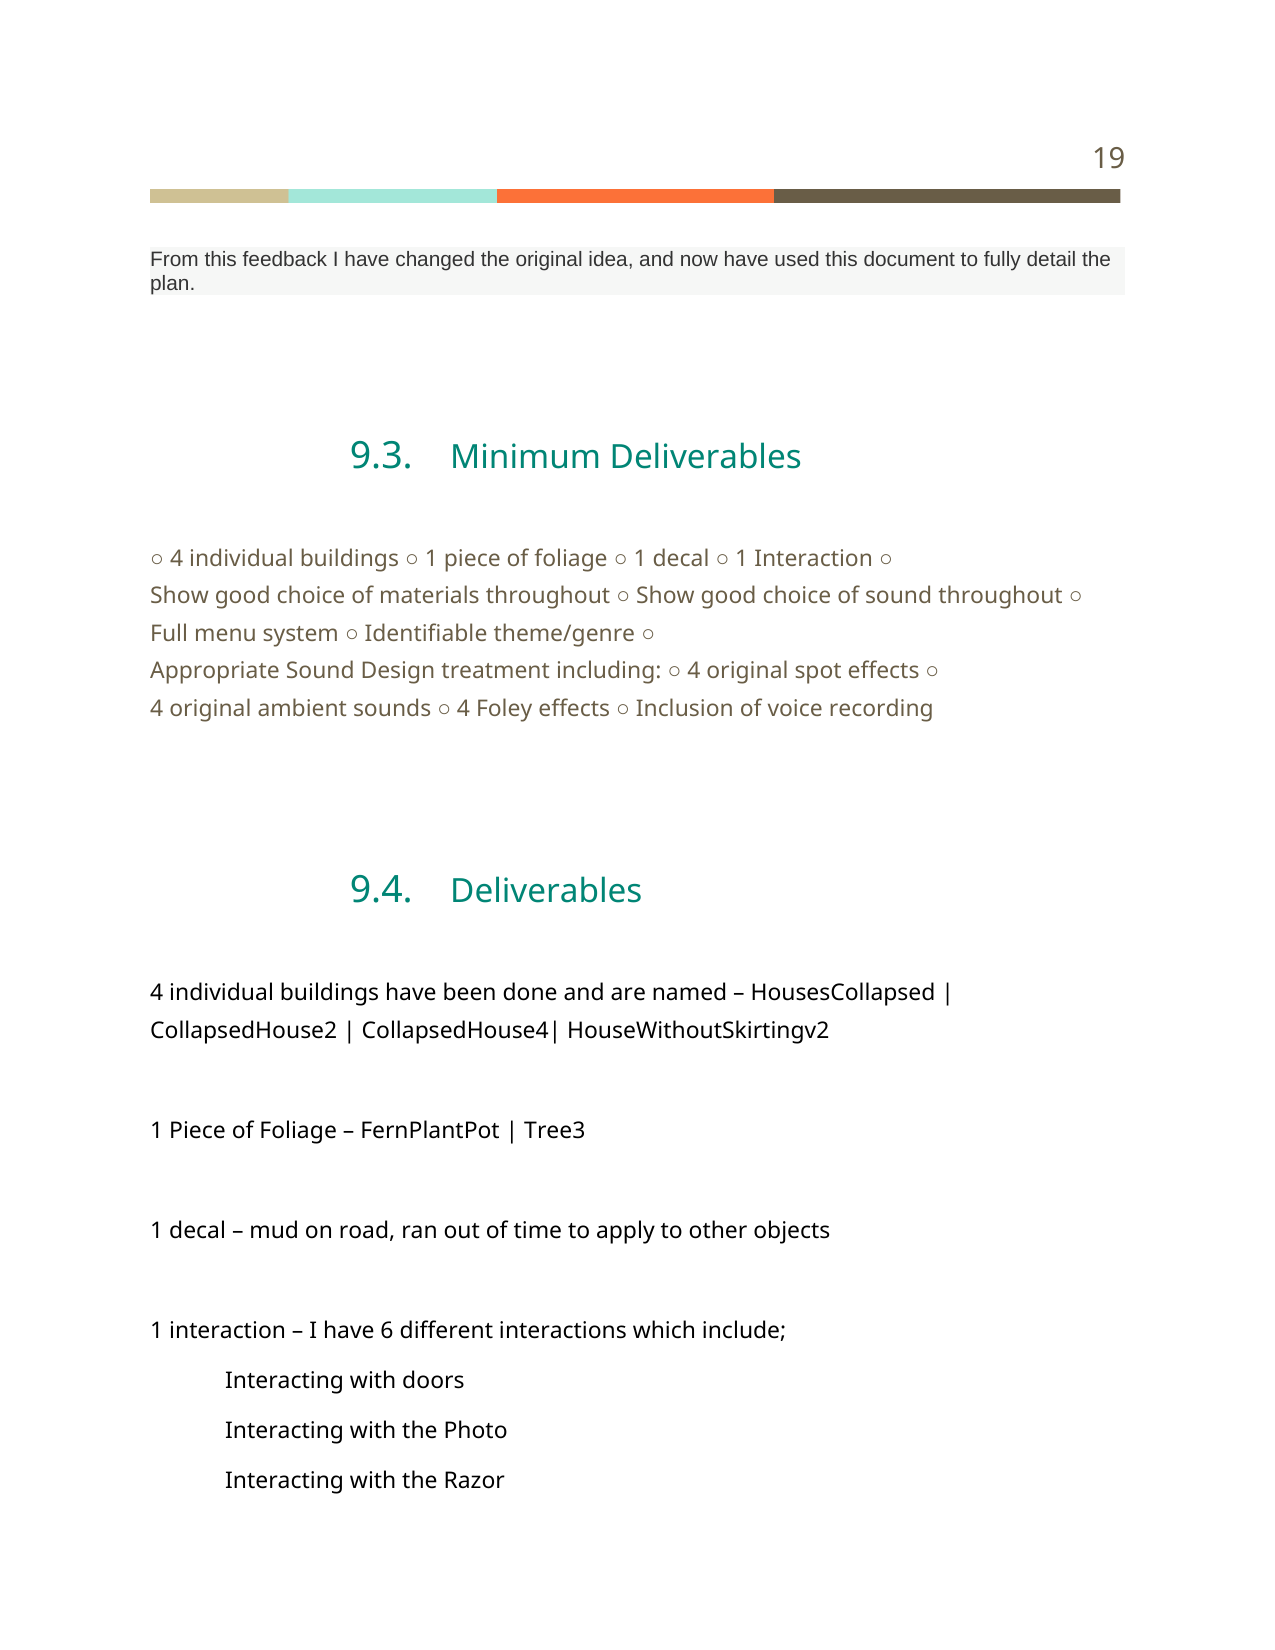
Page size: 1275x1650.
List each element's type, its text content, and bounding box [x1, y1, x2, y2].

text 1 interaction – I have 6 different interactions which include; [150, 1314, 1125, 1345]
text 1 Piece of Foliage – FernPlantPot | Tree3 [150, 1114, 1125, 1145]
text From this feedback I have changed the original idea, and now have used this document to fully detail the plan. [150, 247, 1125, 295]
text ○ 4 individual buildings ○ 1 piece of foliage ○ 1 decal ○ 1 Interaction ○ Show good choice of materials throughout ○ Show good choice of sound throughout ○ Full menu system ○ Identifiable theme/genre ○ Appropriate Sound Design treatment including: ○ 4 original spot effects ○ 4 original ambient sounds ○ 4 Foley effects ○ Inclusion of voice recording [150, 542, 1125, 723]
text Interacting with the Photo [225, 1414, 1125, 1445]
text Interacting with the Razor [225, 1464, 1125, 1495]
text 4 individual buildings have been done and are named – HousesCollapsed | CollapsedHouse2 | CollapsedHouse4| HouseWithoutSkirtingv2 [150, 976, 1125, 1045]
text 1 decal – mud on road, ran out of time to apply to other objects [150, 1214, 1125, 1245]
picture [150, 189, 1121, 203]
subtitle Minimum Deliverables [300, 428, 1125, 479]
subtitle Deliverables [300, 863, 1125, 914]
text Interacting with doors [225, 1364, 1125, 1395]
